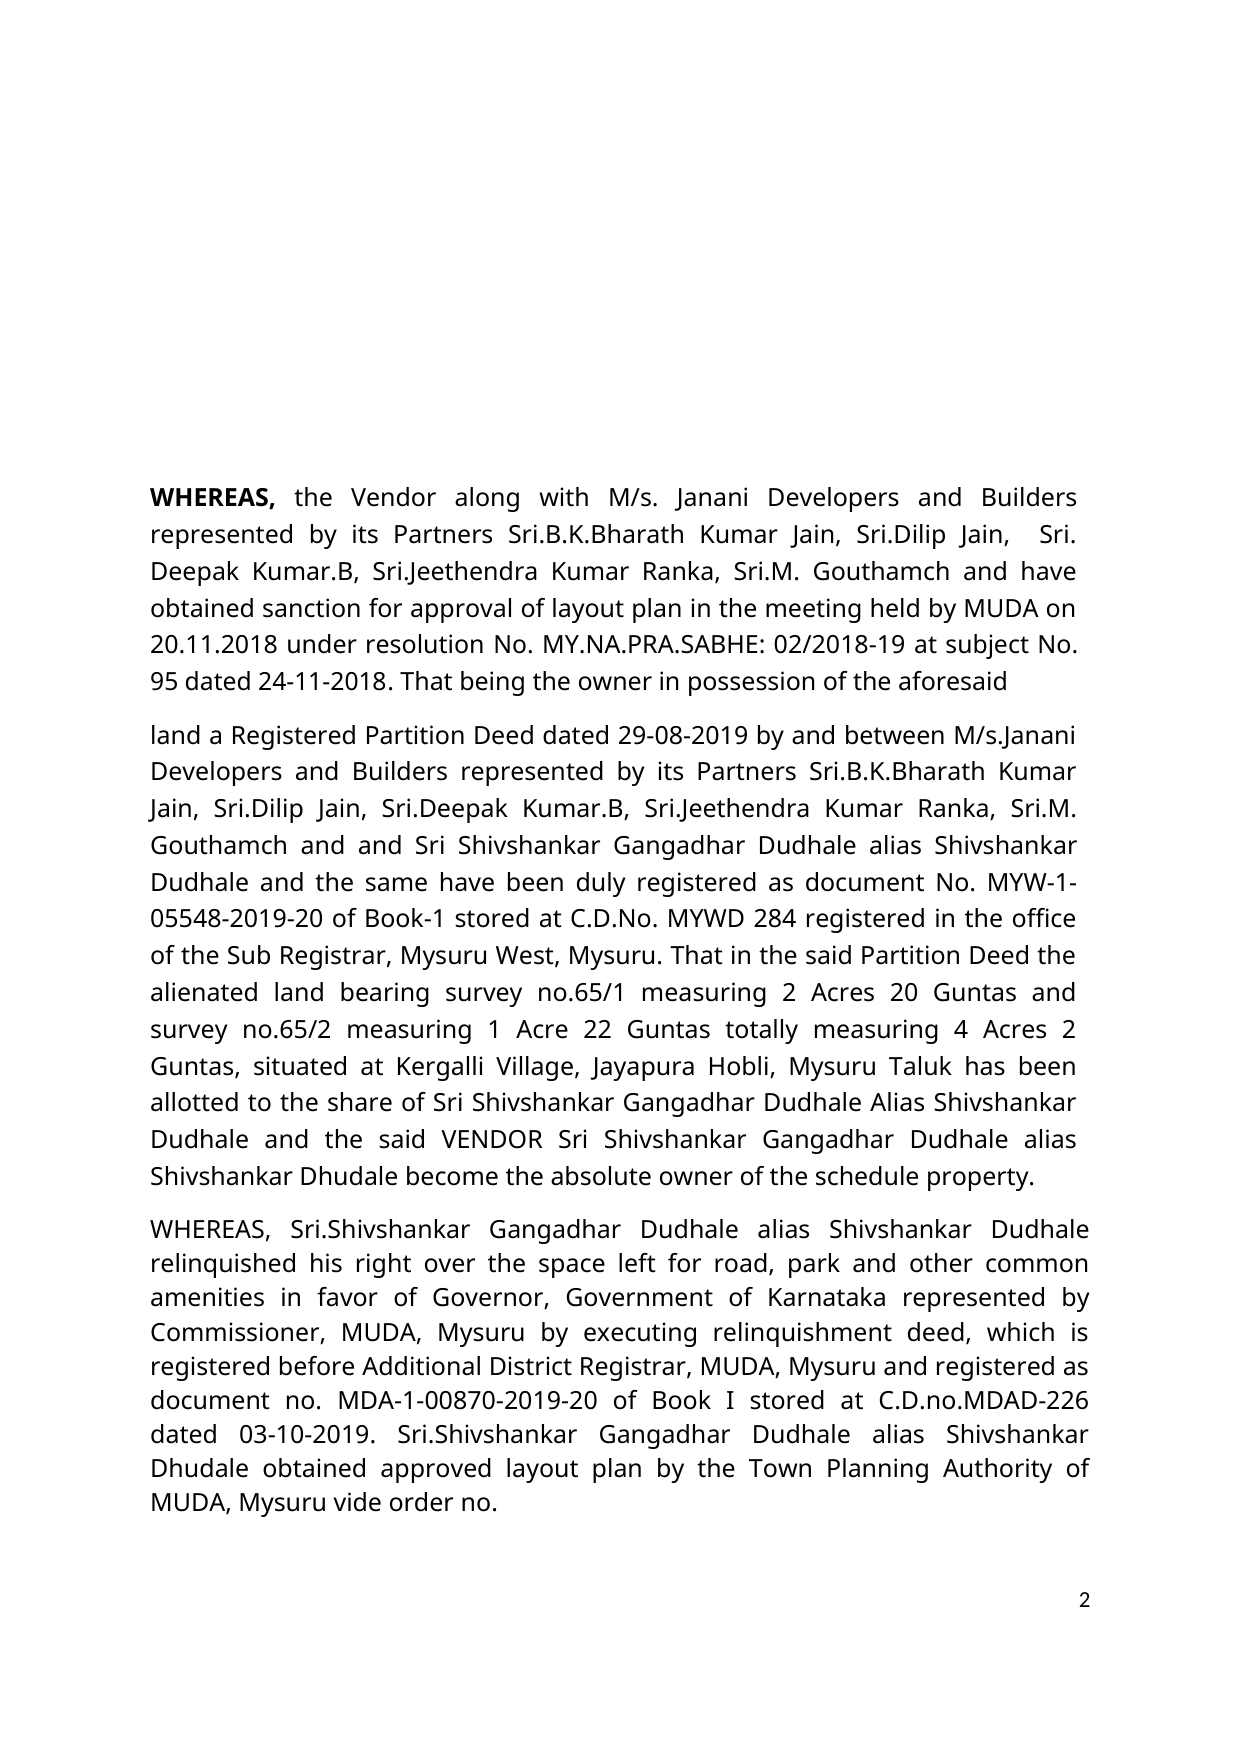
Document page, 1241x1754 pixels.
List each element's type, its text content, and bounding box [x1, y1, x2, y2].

text WHEREAS, the Vendor along with M/s. Janani Developers and Builders represented by its Partners Sri.B.K.Bharath Kumar Jain, Sri.Dilip Jain, Sri. Deepak Kumar.B, Sri.Jeethendra Kumar Ranka, Sri.M. Gouthamch and have obtained sanction for approval of layout plan in the meeting held by MUDA on 20.11.2018 under resolution No. MY.NA.PRA.SABHE: 02/2018-19 at subject No. 95 dated 24-11-2018. That being the owner in possession of the aforesaid [150, 480, 1078, 698]
title WHEREAS, Sri.Shivshankar Gangadhar Dudhale alias Shivshankar Dudhale relinquished his right over the space left for road, park and other common amenities in favor of Governor, Government of Karnataka represented by Commissioner, MUDA, Mysuru by executing relinquishment deed, which is registered before Additional District Registrar, MUDA, Mysuru and registered as document no. MDA-1-00870-2019-20 of Book I stored at C.D.no.MDAD-226 dated 03-10-2019. Sri.Shivshankar Gangadhar Dudhale alias Shivshankar Dhudale obtained approved layout plan by the Town Planning Authority of MUDA, Mysuru vide order no. [150, 1212, 1090, 1518]
text land a Registered Partition Deed dated 29-08-2019 by and between M/s.Janani Developers and Builders represented by its Partners Sri.B.K.Bharath Kumar Jain, Sri.Dilip Jain, Sri.Deepak Kumar.B, Sri.Jeethendra Kumar Ranka, Sri.M. Gouthamch and and Sri Shivshankar Gangadhar Dudhale alias Shivshankar Dudhale and the same have been duly registered as document No. MYW-1-05548-2019-20 of Book-1 stored at C.D.No. MYWD 284 registered in the office of the Sub Registrar, Mysuru West, Mysuru. That in the said Partition Deed the alienated land bearing survey no.65/1 measuring 2 Acres 20 Guntas and survey no.65/2 measuring 1 Acre 22 Guntas totally measuring 4 Acres 2 Guntas, situated at Kergalli Village, Jayapura Hobli, Mysuru Taluk has been allotted to the share of Sri Shivshankar Gangadhar Dudhale Alias Shivshankar Dudhale and the said VENDOR Sri Shivshankar Gangadhar Dudhale alias Shivshankar Dhudale become the absolute owner of the schedule property. [150, 717, 1078, 1193]
